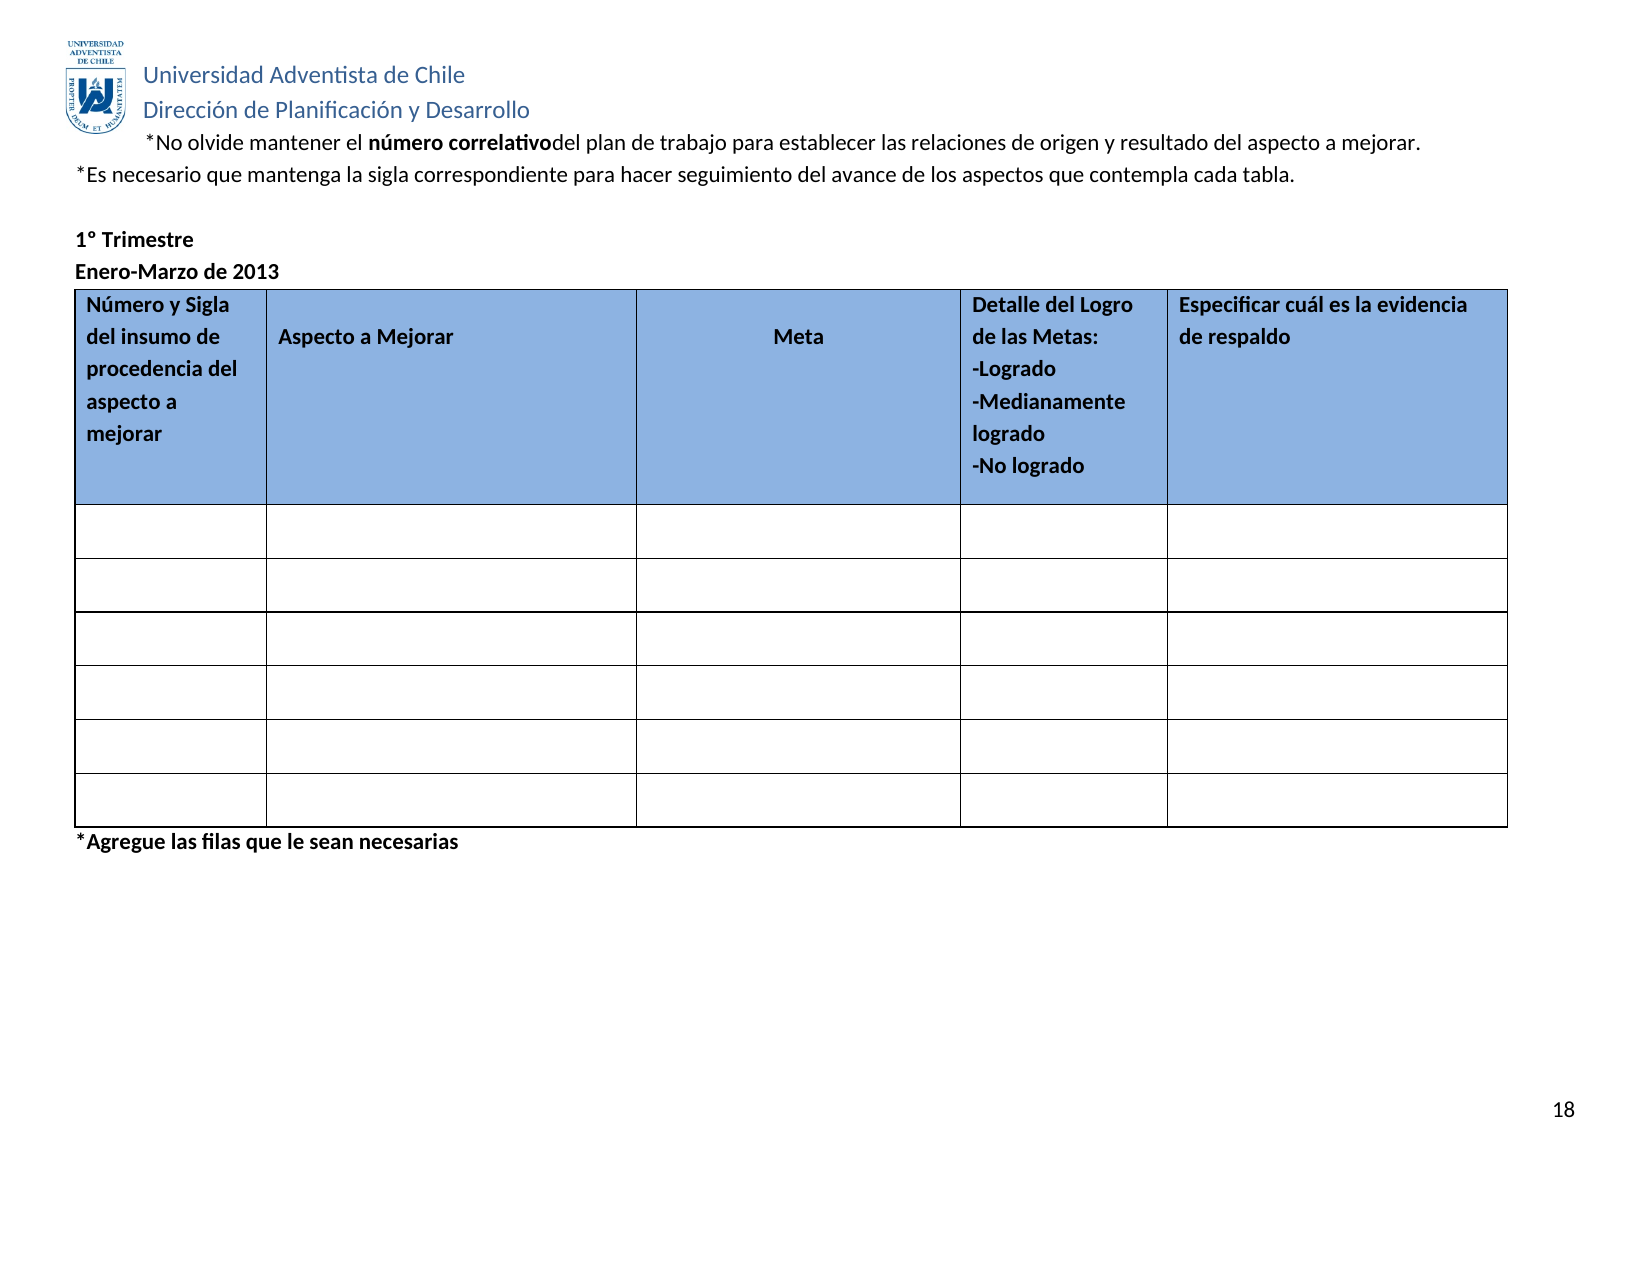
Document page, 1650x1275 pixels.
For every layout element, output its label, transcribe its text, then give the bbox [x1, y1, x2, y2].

text Enero-Marzo de 2013 [75, 257, 1575, 285]
table_header Número y Sigla del insumo de procedencia del aspecto a mejorar [76, 290, 266, 504]
table_cell [76, 559, 266, 611]
table_cell [267, 774, 636, 826]
table_cell [76, 613, 266, 665]
table_cell [637, 774, 960, 826]
table_cell [637, 666, 960, 719]
table_header Aspecto a Mejorar [267, 290, 636, 504]
table_header Meta [637, 290, 960, 504]
table_cell [267, 613, 636, 665]
table_cell [267, 505, 636, 558]
table_header Especificar cuál es la evidencia de respaldo [1168, 290, 1507, 504]
table_cell [961, 613, 1167, 665]
table_cell [961, 720, 1167, 773]
table_cell [637, 613, 960, 665]
table_cell [961, 505, 1167, 558]
picture [65, 41, 126, 134]
table_cell [1168, 774, 1507, 826]
table_cell [637, 720, 960, 773]
table_cell [267, 559, 636, 611]
table_cell [637, 505, 960, 558]
table_cell [76, 666, 266, 719]
text *Agregue las filas que le sean necesarias [75, 827, 1575, 855]
text *No olvide mantener el número correlativodel plan de trabajo para establecer las relaciones de origen y resultado del aspecto a mejorar. [75, 128, 1575, 156]
table_header Detalle del Logro de las Metas: -Logrado -Medianamente logrado -No logrado [961, 290, 1167, 504]
table_cell [1168, 559, 1507, 611]
table_cell [1168, 613, 1507, 665]
table_cell [1168, 720, 1507, 773]
table_cell [267, 666, 636, 719]
table_cell [76, 505, 266, 558]
table_cell [961, 774, 1167, 826]
text *Es necesario que mantenga la sigla correspondiente para hacer seguimiento del avance de los aspectos que contempla cada tabla. [75, 160, 1575, 188]
table_cell [1168, 505, 1507, 558]
table_cell [637, 559, 960, 611]
table_cell [267, 720, 636, 773]
table_cell [1168, 666, 1507, 719]
text 1º Trimestre [75, 225, 1575, 253]
table_cell [76, 720, 266, 773]
table_cell [76, 774, 266, 826]
table_cell [961, 666, 1167, 719]
table_cell [961, 559, 1167, 611]
